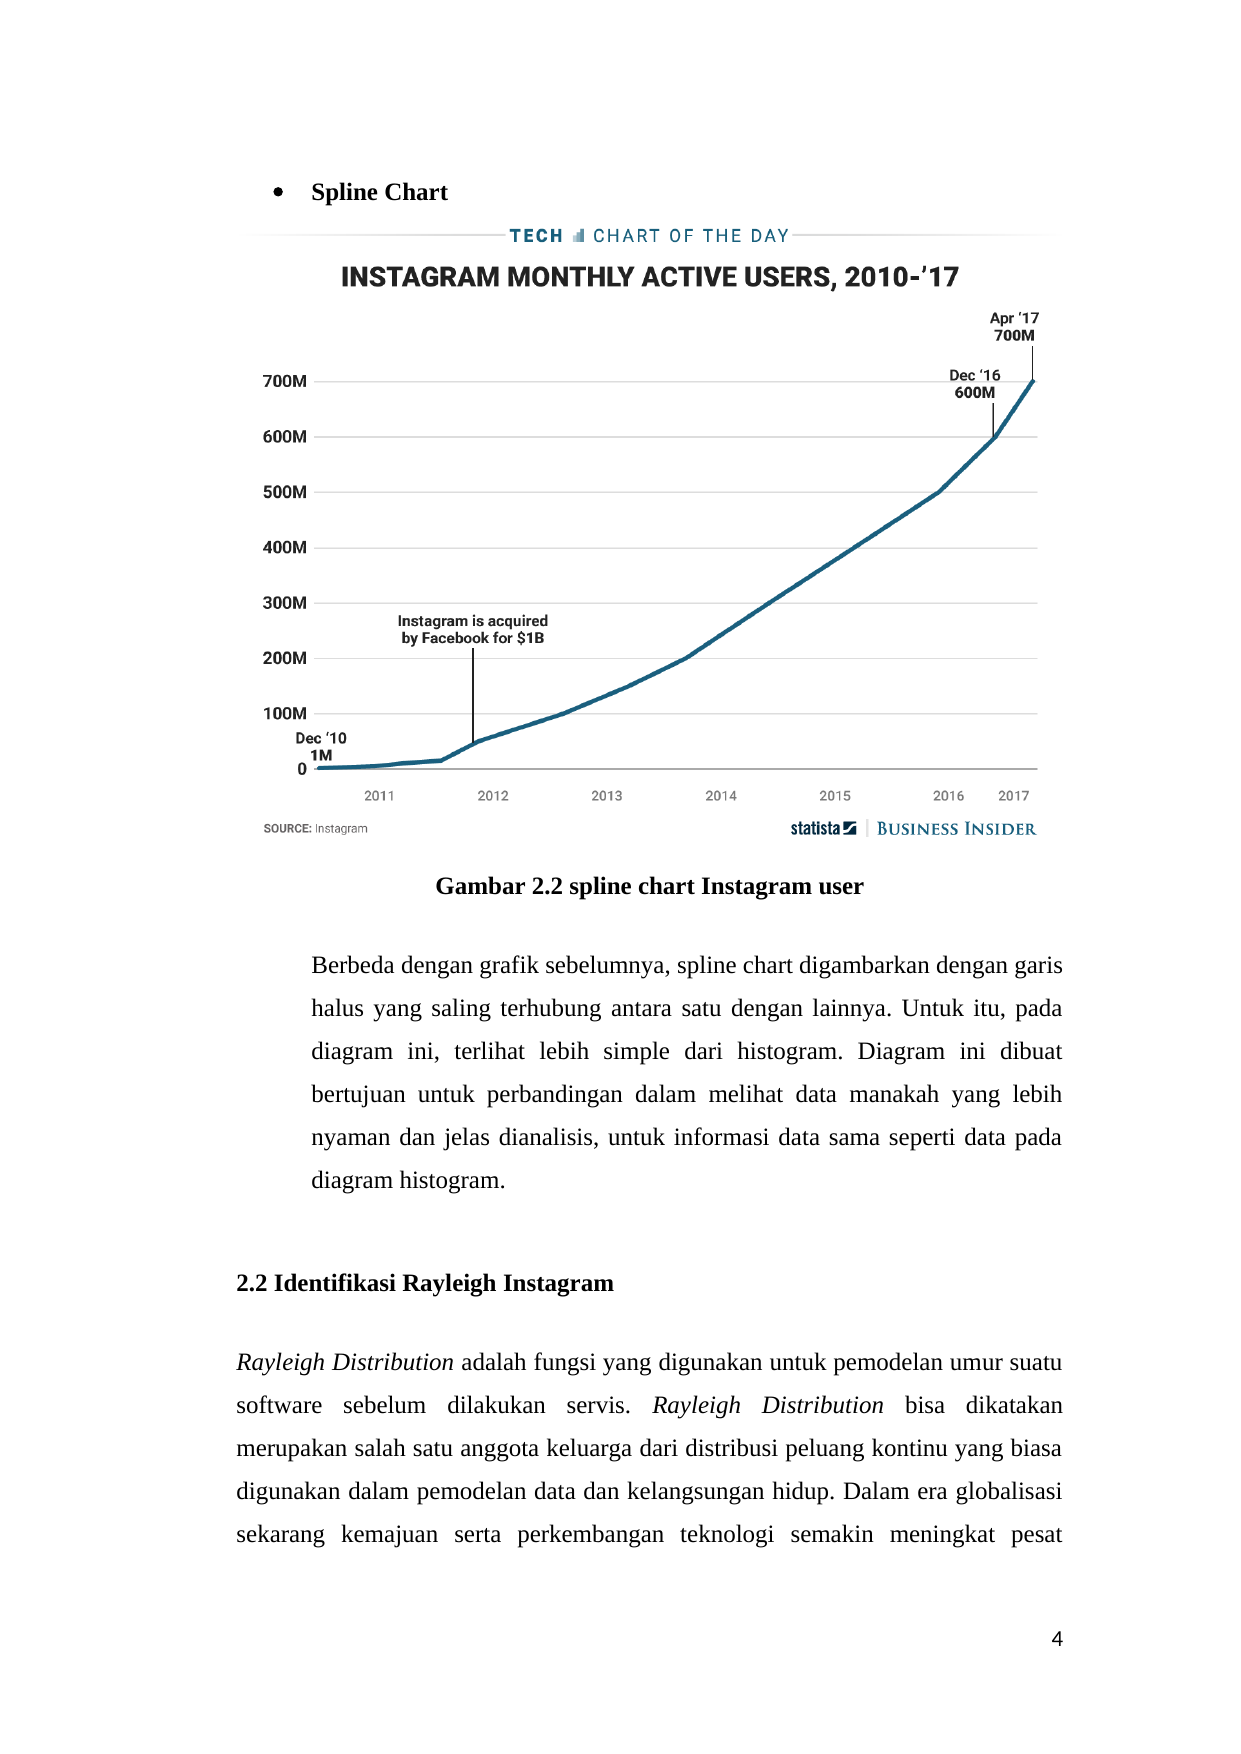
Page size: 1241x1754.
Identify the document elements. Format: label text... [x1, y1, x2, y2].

list Berbeda dengan grafik sebelumnya, spline chart digambarkan dengan garis halus yang saling terhubung antara satu dengan lainnya. Untuk itu, pada diagram ini, terlihat lebih simple dari histogram. Diagram ini dibuat bertujuan untuk perbandingan dalam melihat data manakah yang lebih nyaman dan jelas dianalisis, untuk informasi data sama seperti data pada diagram histogram. [311, 950, 1063, 1194]
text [236, 1347, 1063, 1548]
subtitle Gambar 2.2 spline chart Instagram user [236, 871, 1063, 900]
list Spline Chart [274, 177, 1063, 206]
picture [236, 220, 1063, 841]
subtitle 2.2 Identifikasi Rayleigh Instagram [236, 1268, 1063, 1297]
